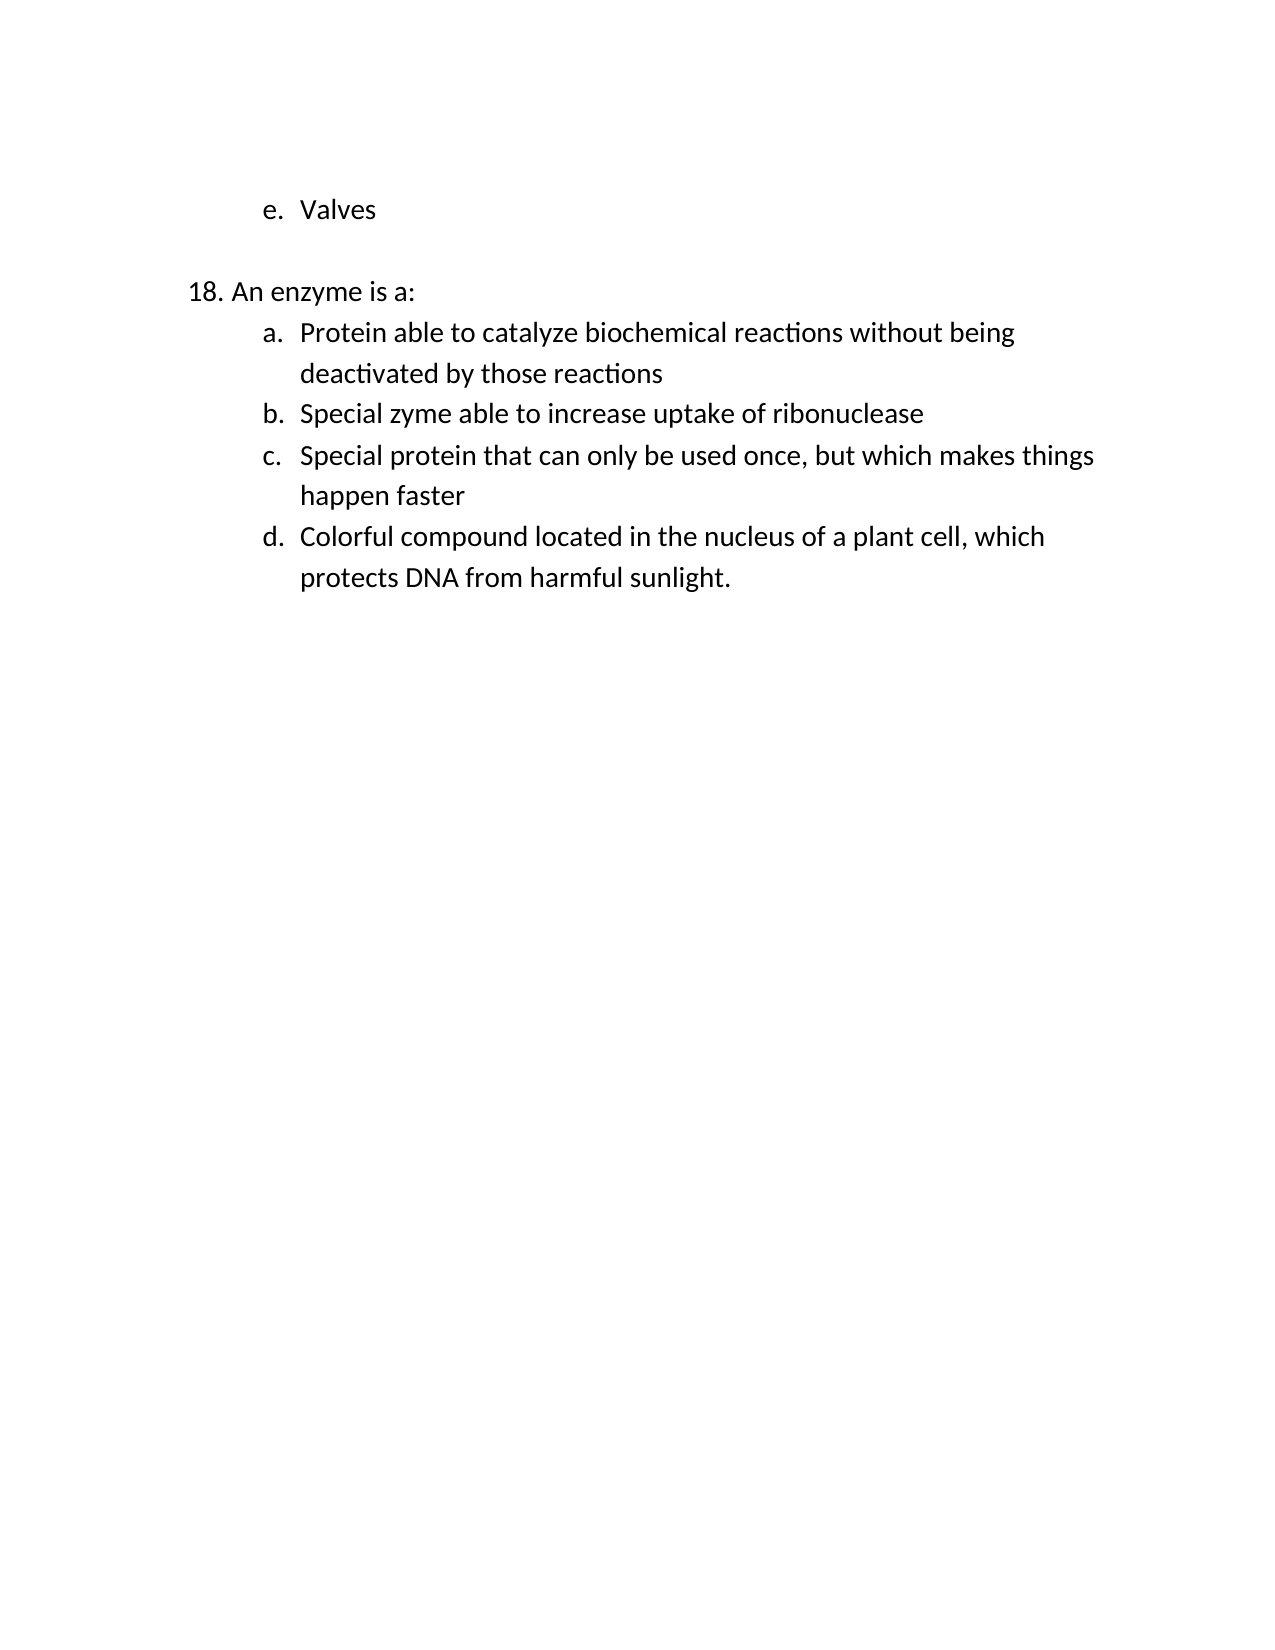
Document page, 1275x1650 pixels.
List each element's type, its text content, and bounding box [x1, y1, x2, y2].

list Colorful compound located in the nucleus of a plant cell, which protects DNA from harmful sunlight. [262, 518, 1125, 595]
list An enzyme is a: [187, 273, 1125, 308]
list Valves [262, 191, 1125, 227]
list Special protein that can only be used once, but which makes things happen faster [262, 437, 1125, 513]
list Special zyme able to increase uptake of ribonuclease [262, 396, 1125, 431]
list Protein able to catalyze biochemical reactions without being deactivated by those reactions [262, 314, 1125, 390]
